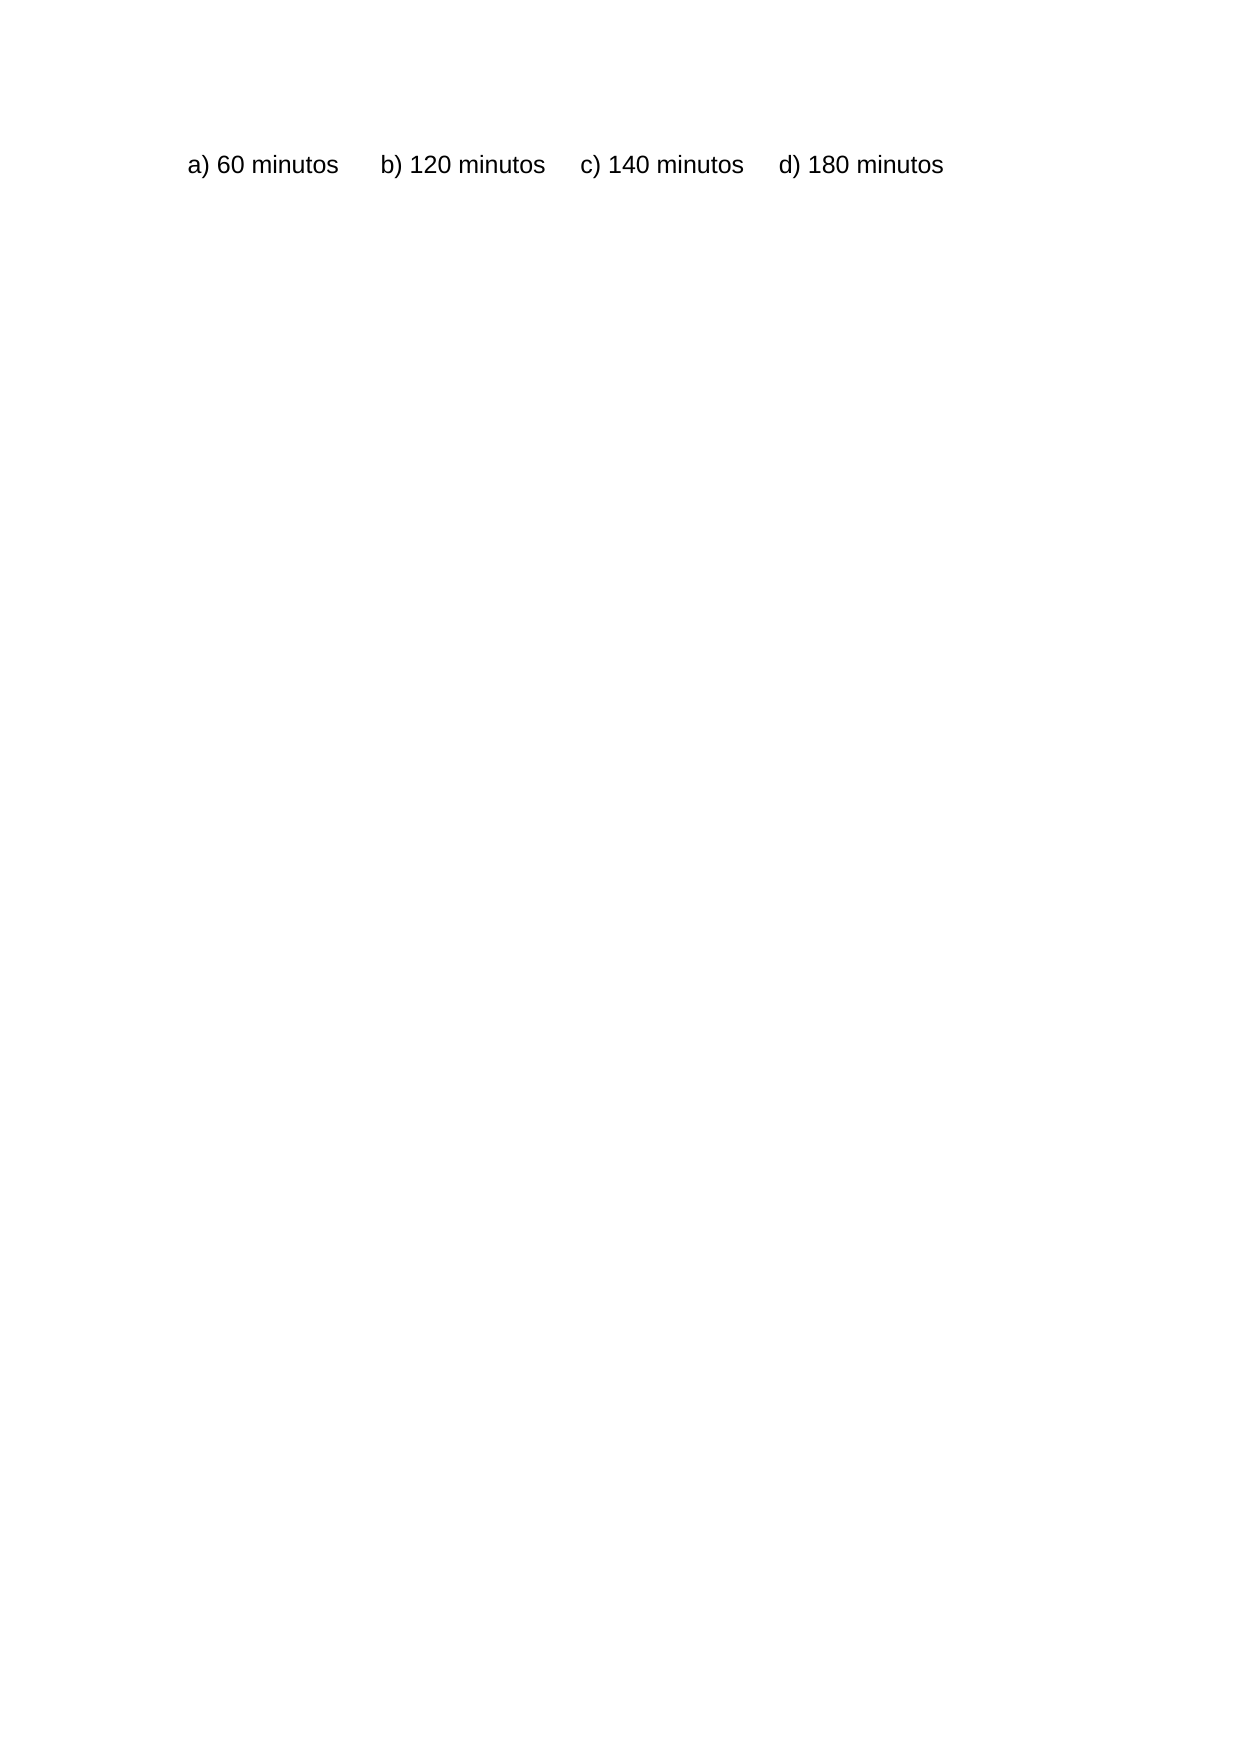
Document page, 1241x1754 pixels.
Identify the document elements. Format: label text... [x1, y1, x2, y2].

list a) 60 minutos b) 120 minutos c) 140 minutos d) 180 minutos [187, 150, 1128, 179]
